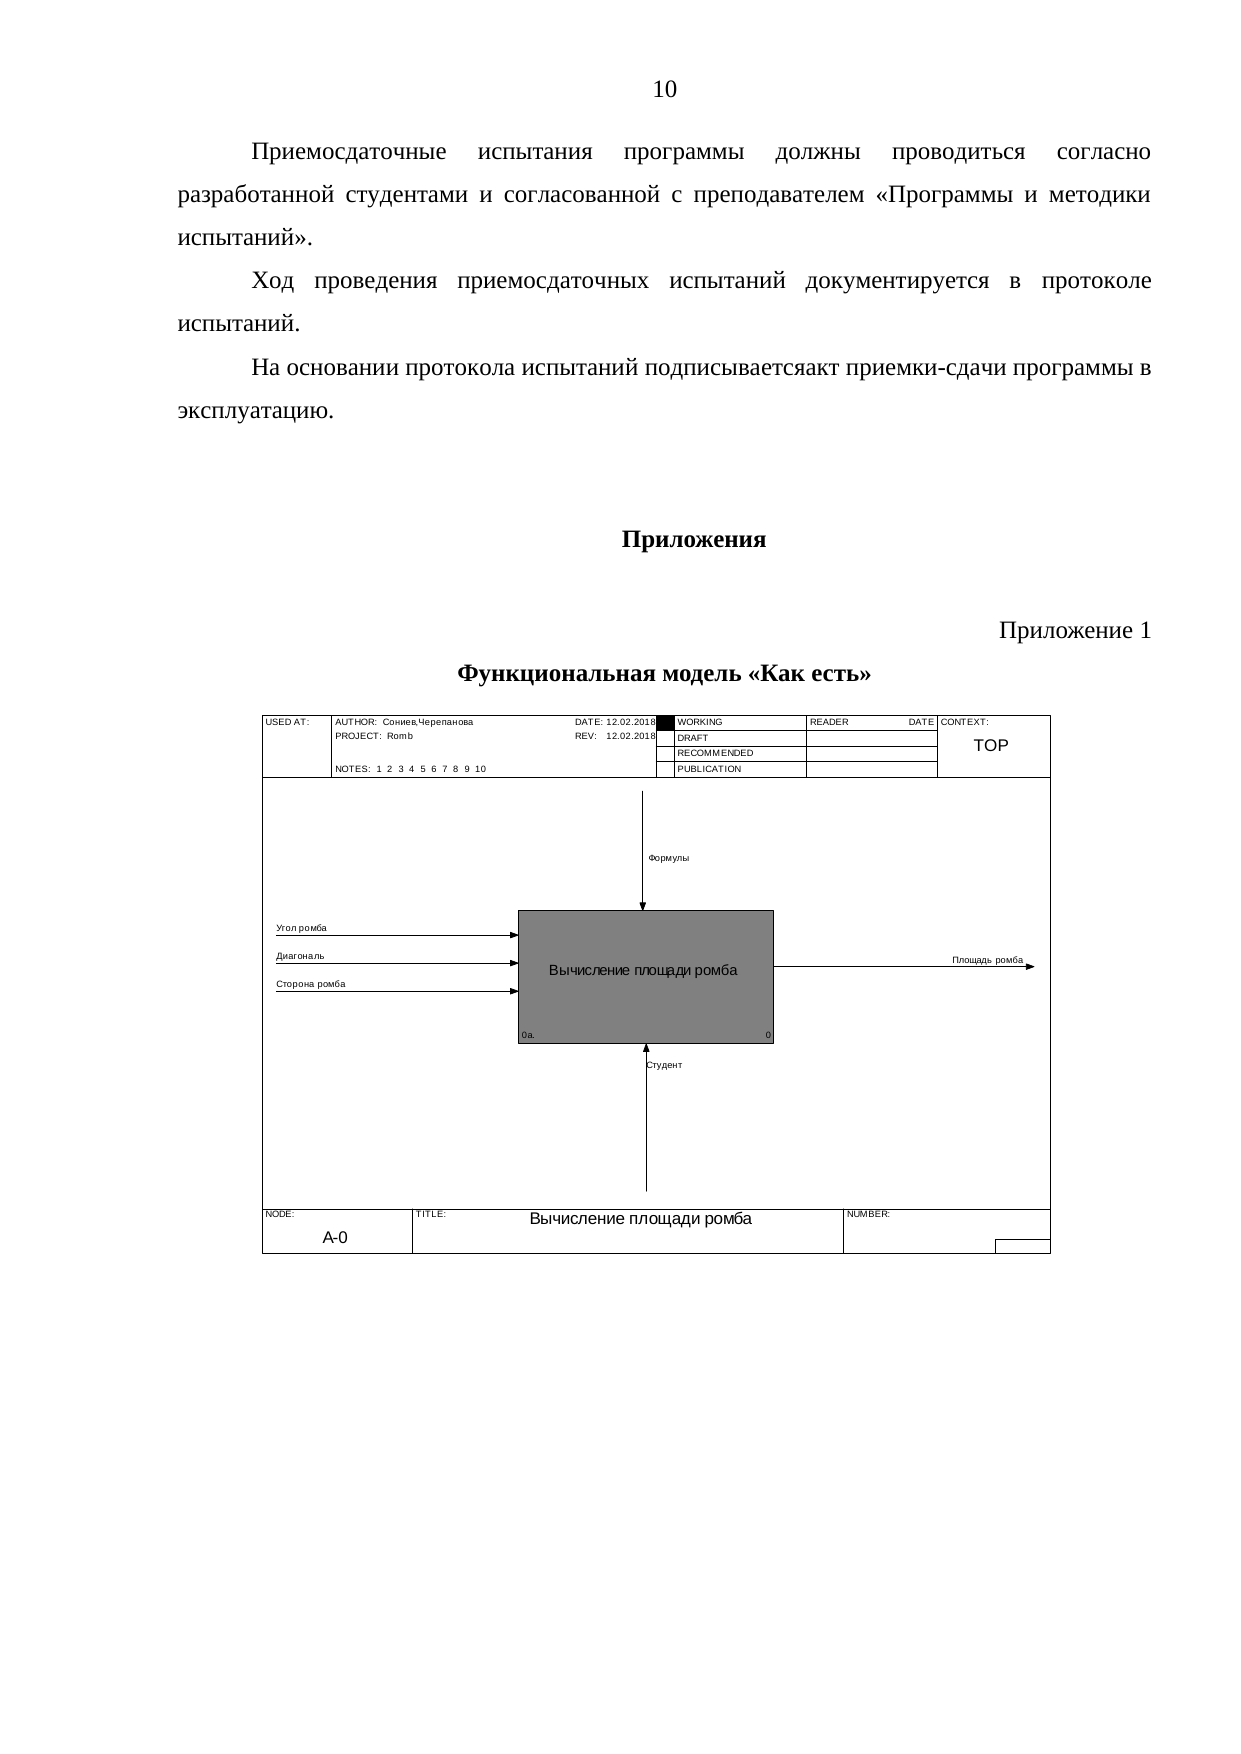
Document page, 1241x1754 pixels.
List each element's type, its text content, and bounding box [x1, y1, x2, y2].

text Функциональная модель «Как есть» [177, 658, 1152, 687]
text Ход проведения приемосдаточных испытаний документируется в протоколе испытаний. [177, 265, 1152, 337]
text На основании протокола испытаний подписываетсяакт приемки-сдачи программы в эксплуатацию. [177, 352, 1152, 423]
text Приложение 1 [177, 615, 1152, 644]
subtitle Приложения [177, 524, 1152, 599]
text Приемосдаточные испытания программы должны проводиться согласно разработанной студентами и согласованной с преподавателем «Программы и методики испытаний». [177, 136, 1152, 251]
